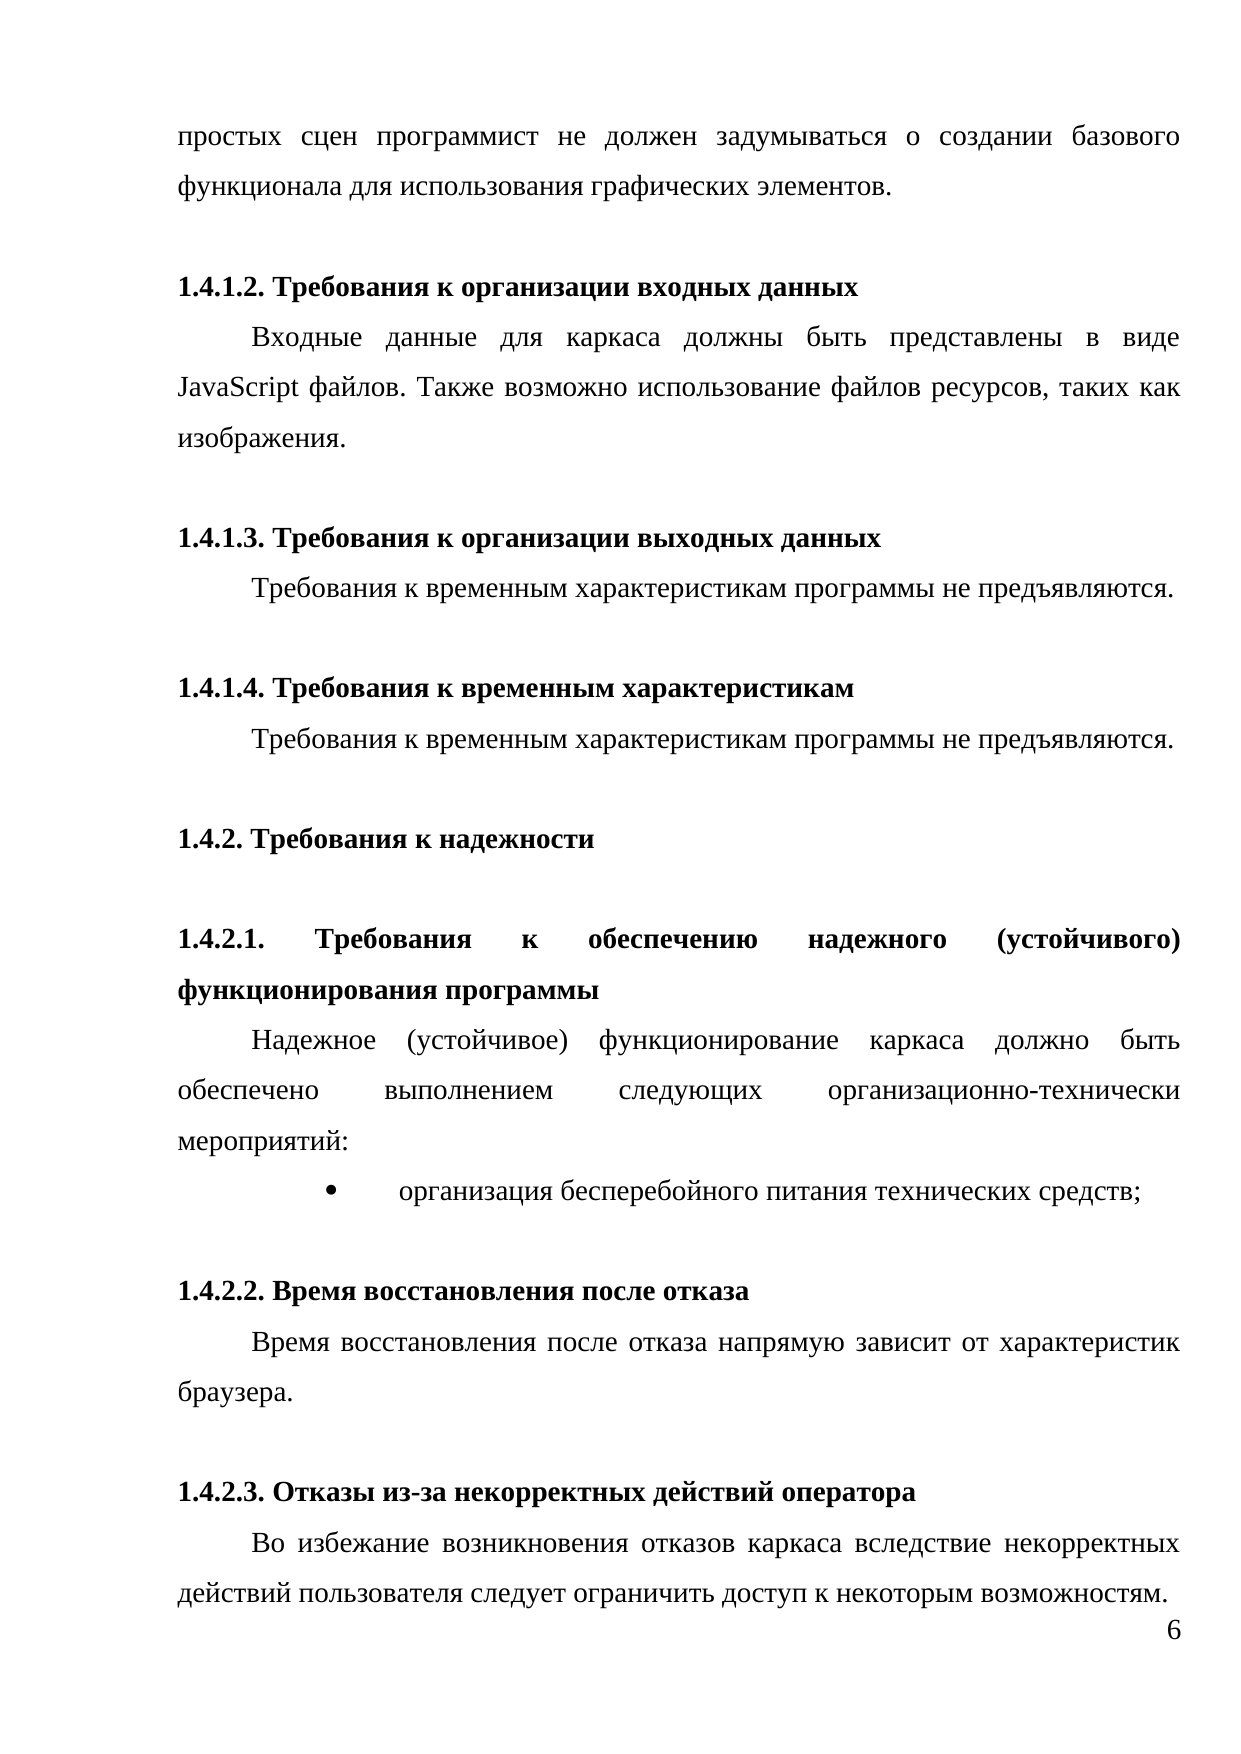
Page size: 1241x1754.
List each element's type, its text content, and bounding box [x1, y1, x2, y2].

subtitle 1.4.1.4. Требования к временным характеристикам [177, 671, 1181, 704]
text Требования к временным характеристикам программы не предъявляются. [177, 721, 1181, 754]
subtitle 1.4.2.1. Требования к обеспечению надежного (устойчивого) функционирования программы [177, 922, 1181, 1005]
text Входные данные для каркаса должны быть представлены в виде JavaScript файлов. Также возможно использование файлов ресурсов, таких как изображения. [177, 319, 1181, 453]
list организация бесперебойного питания технических средств; [252, 1173, 1181, 1207]
subtitle 1.4.1.2. Требования к организации входных данных [177, 269, 1181, 302]
subtitle 1.4.2.3. Отказы из-за некорректных действий оператора [177, 1474, 1181, 1508]
text Время восстановления после отказа напрямую зависит от характеристик браузера. [177, 1324, 1181, 1408]
text Требования к временным характеристикам программы не предъявляются. [177, 570, 1181, 604]
subtitle 1.4.1.3. Требования к организации выходных данных [177, 520, 1181, 553]
subtitle 1.4.2.2. Время восстановления после отказа [177, 1273, 1181, 1307]
text Надежное (устойчивое) функционирование каркаса должно быть обеспечено выполнением следующих организационно-технически мероприятий: [177, 1022, 1181, 1156]
subtitle 1.4.2. Требования к надежности [177, 821, 1181, 855]
text Во избежание возникновения отказов каркаса вследствие некорректных действий пользователя следует ограничить доступ к некоторым возможностям. [177, 1525, 1181, 1609]
